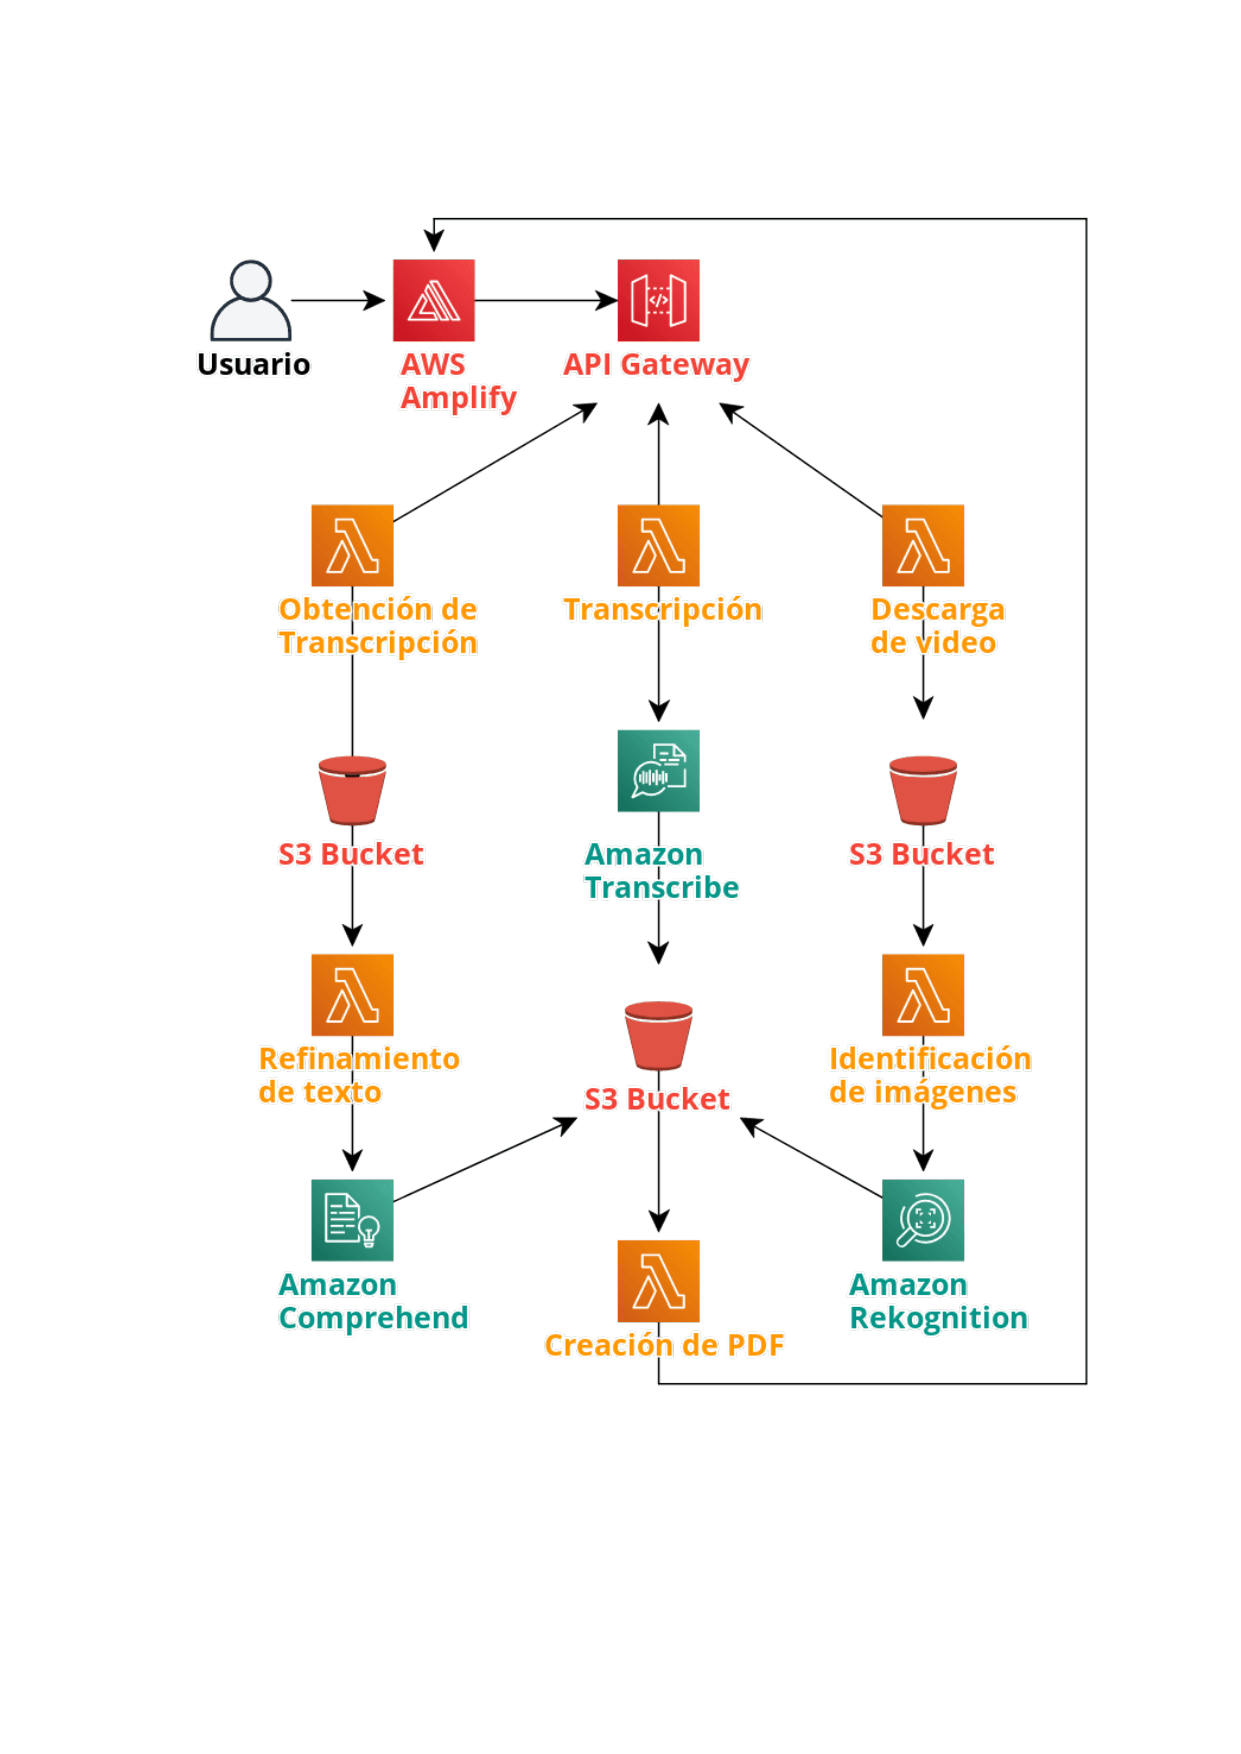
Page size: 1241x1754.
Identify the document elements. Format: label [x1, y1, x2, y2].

picture [150, 150, 1153, 1433]
